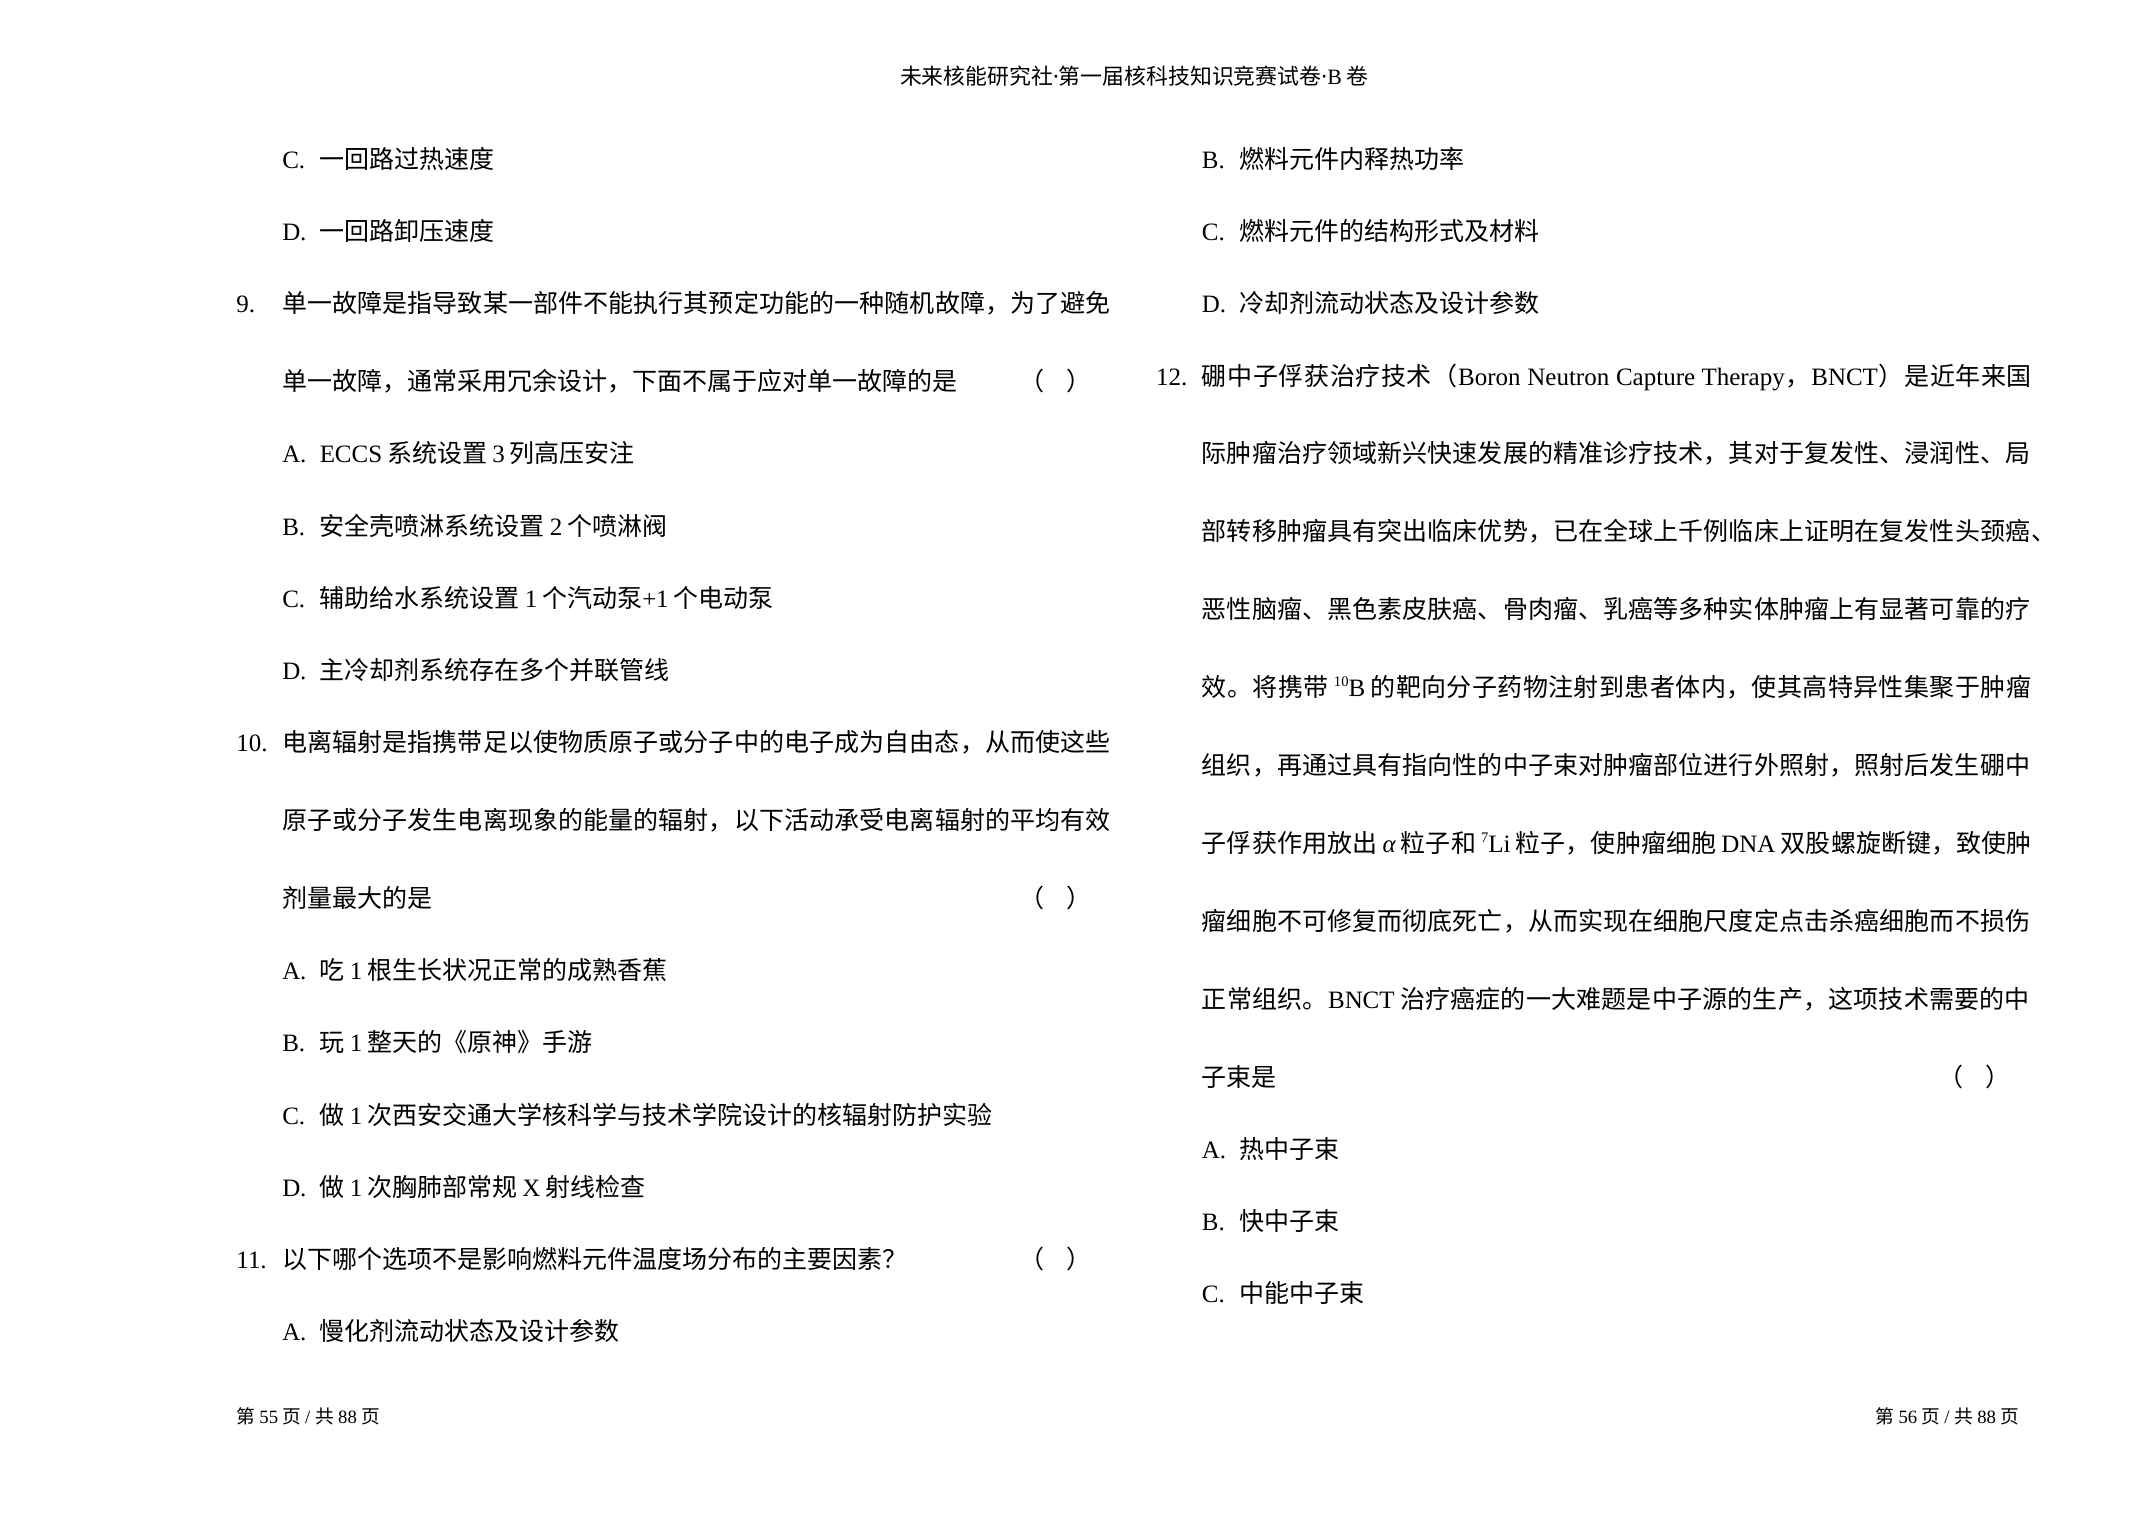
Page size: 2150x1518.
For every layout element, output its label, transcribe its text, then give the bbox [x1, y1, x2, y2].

list 玩1整天的《原神》手游 [282, 1008, 1112, 1073]
list 快中子束 [1202, 1187, 2031, 1252]
list 安全壳喷淋系统设置2个喷淋阀 [282, 492, 1112, 557]
list 燃料元件的结构形式及材料 [1202, 197, 2031, 262]
list 硼中子俘获治疗技术（Boron Neutron Capture Therapy，BNCT）是近年来国际肿瘤治疗领域新兴快速发展的精准诊疗技术，其对于复发性、浸润性、局部转移肿瘤具有突出临床优势，已在全球上千例临床上证明在复发性头颈癌、恶性脑瘤、黑色素皮肤癌、骨肉瘤、乳癌等多种实体肿瘤上有显著可靠的疗效。将携带10B的靶向分子药物注射到患者体内，使其高特异性集聚于肿瘤组织，再通过具有指向性的中子束对肿瘤部位进行外照射，照射后发生硼中子俘获作用放出α粒子和7Li粒子，使肿瘤细胞DNA双股螺旋断键，致使肿瘤细胞不可修复而彻底死亡，从而实现在细胞尺度定点击杀癌细胞而不损伤正常组织。BNCT治疗癌症的一大难题是中子源的生产，这项技术需要的中子束是 （ ） [1156, 342, 2031, 1108]
list 热中子束 [1202, 1115, 2031, 1180]
list 主冷却剂系统存在多个并联管线 [282, 636, 1112, 701]
list 冷却剂流动状态及设计参数 [1202, 269, 2031, 334]
list 一回路过热速度 [282, 125, 1112, 190]
list 单一故障是指导致某一部件不能执行其预定功能的一种随机故障，为了避免单一故障，通常采用冗余设计，下面不属于应对单一故障的是 （ ） [236, 269, 1112, 412]
list 吃1根生长状况正常的成熟香蕉 [282, 936, 1112, 1001]
list 以下哪个选项不是影响燃料元件温度场分布的主要因素？ （ ） [236, 1225, 1112, 1290]
list 慢化剂流动状态及设计参数 [282, 1297, 1112, 1362]
list 做1次西安交通大学核科学与技术学院设计的核辐射防护实验 [282, 1081, 1112, 1146]
list 做1次胸肺部常规X射线检查 [282, 1153, 1112, 1218]
list ECCS系统设置3列高压安注 [282, 419, 1112, 484]
list 一回路卸压速度 [282, 197, 1112, 262]
list 辅助给水系统设置1个汽动泵+1个电动泵 [282, 564, 1112, 629]
list 燃料元件内释热功率 [1202, 125, 2031, 190]
list 中能中子束 [1202, 1259, 2031, 1324]
list 电离辐射是指携带足以使物质原子或分子中的电子成为自由态，从而使这些原子或分子发生电离现象的能量的辐射，以下活动承受电离辐射的平均有效剂量最大的是 （ ） [236, 708, 1112, 929]
